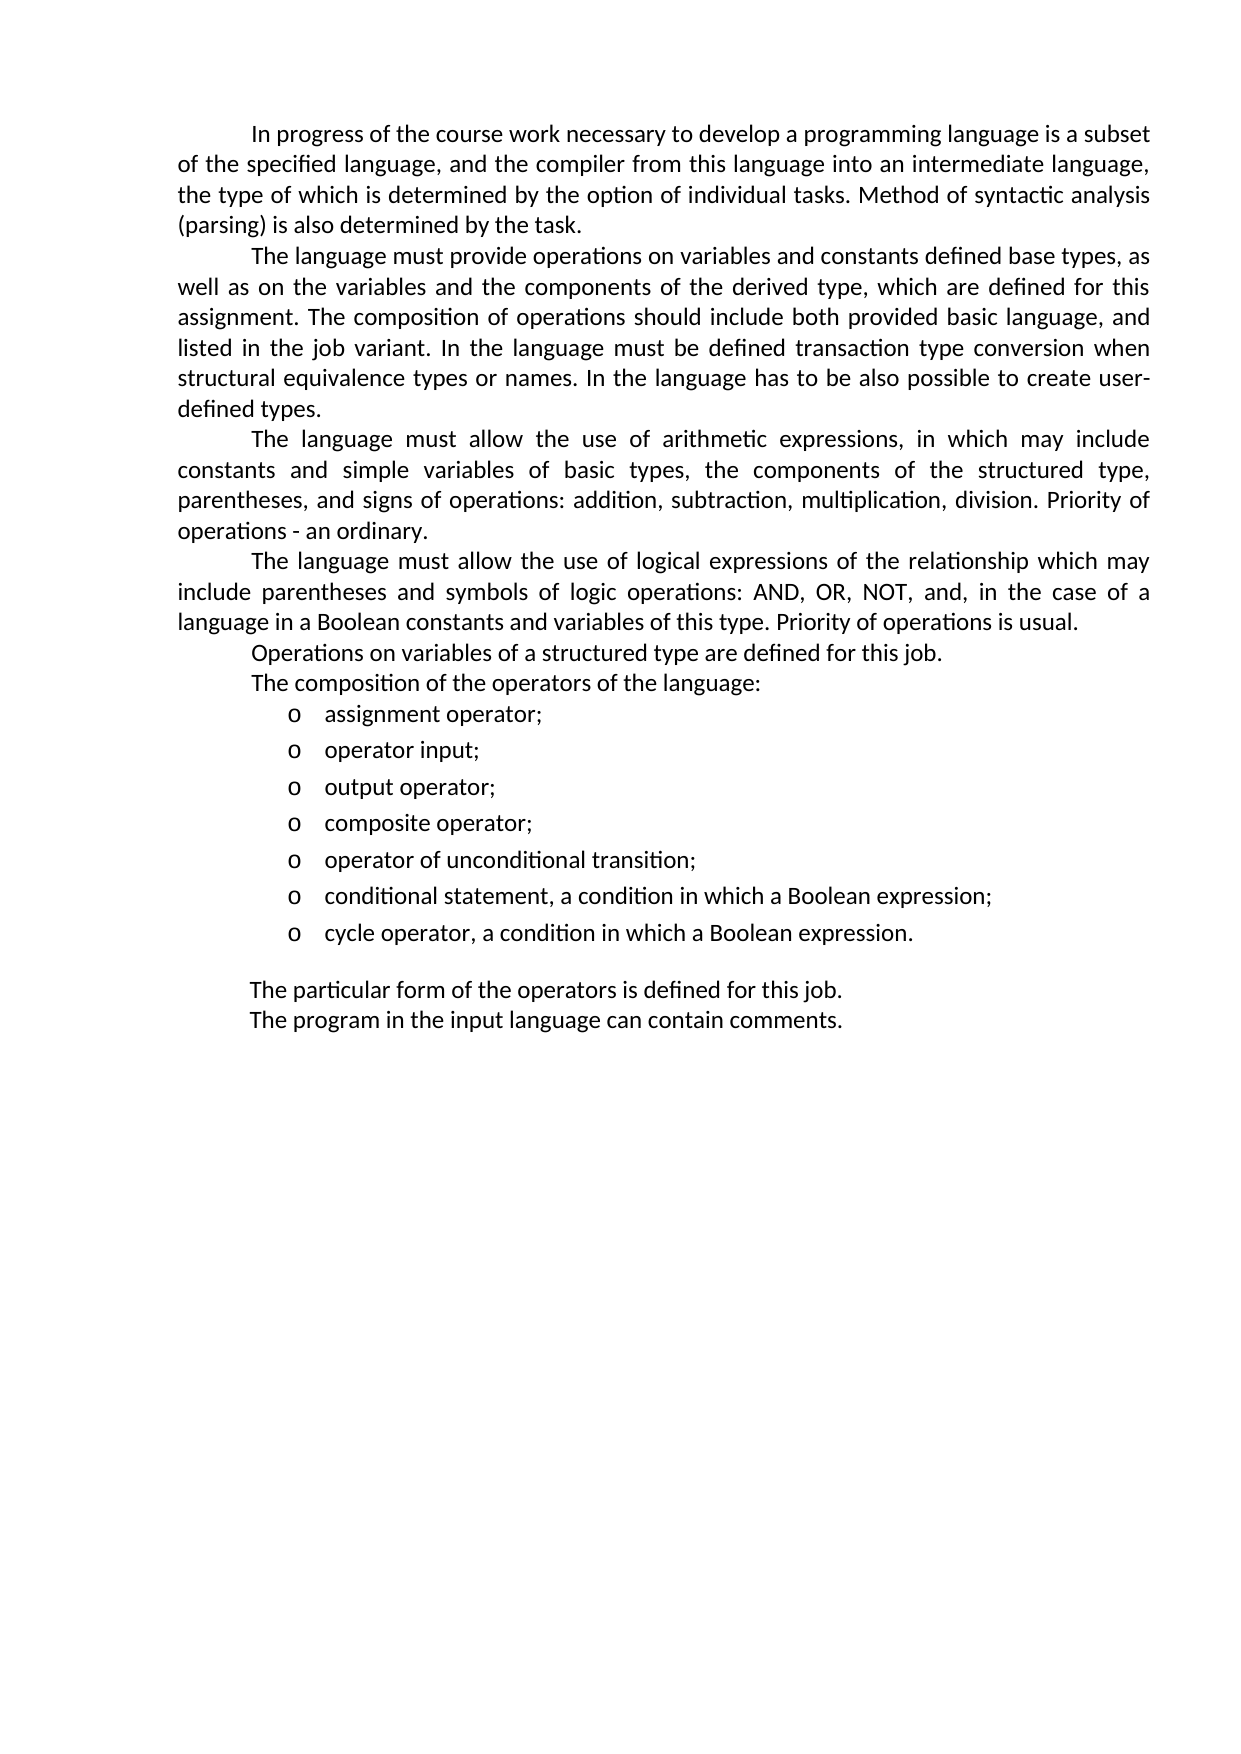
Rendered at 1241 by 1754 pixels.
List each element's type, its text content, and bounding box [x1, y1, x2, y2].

list output operator; [287, 771, 1152, 803]
text Operations on variables of a structured type are defined for this job. [177, 637, 1152, 667]
text The language must allow the use of arithmetic expressions, in which may include constants and simple variables of basic types, the components of the structured type, parentheses, and signs of operations: addition, subtraction, multiplication, division. Priority of operations - an ordinary. [177, 423, 1152, 545]
text The language must provide operations on variables and constants defined base types, as well as on the variables and the components of the derived type, which are defined for this assignment. The composition of operations should include both provided basic language, and listed in the job variant. In the language must be defined transaction type conversion when structural equivalence types or names. In the language has to be also possible to create user-defined types. [177, 240, 1152, 423]
list cycle operator, a condition in which a Boolean expression. [287, 917, 1152, 948]
list operator input; [287, 734, 1152, 766]
text In progress of the course work necessary to develop a programming language is a subset of the specified language, and the compiler from this language into an intermediate language, the type of which is determined by the option of individual tasks. Method of syntactic analysis (parsing) is also determined by the task. [177, 118, 1152, 240]
text The particular form of the operators is defined for this job. [177, 974, 1152, 1004]
text The program in the input language can contain comments. [118, 1004, 1152, 1035]
list conditional statement, a condition in which a Boolean expression; [287, 880, 1152, 912]
text The language must allow the use of logical expressions of the relationship which may include parentheses and symbols of logic operations: AND, OR, NOT, and, in the case of a language in a Boolean constants and variables of this type. Priority of operations is usual. [177, 545, 1152, 637]
text The composition of the operators of the language: [177, 667, 1152, 698]
list operator of unconditional transition; [287, 844, 1152, 876]
list assignment operator; [287, 698, 1152, 730]
list composite operator; [287, 807, 1152, 839]
